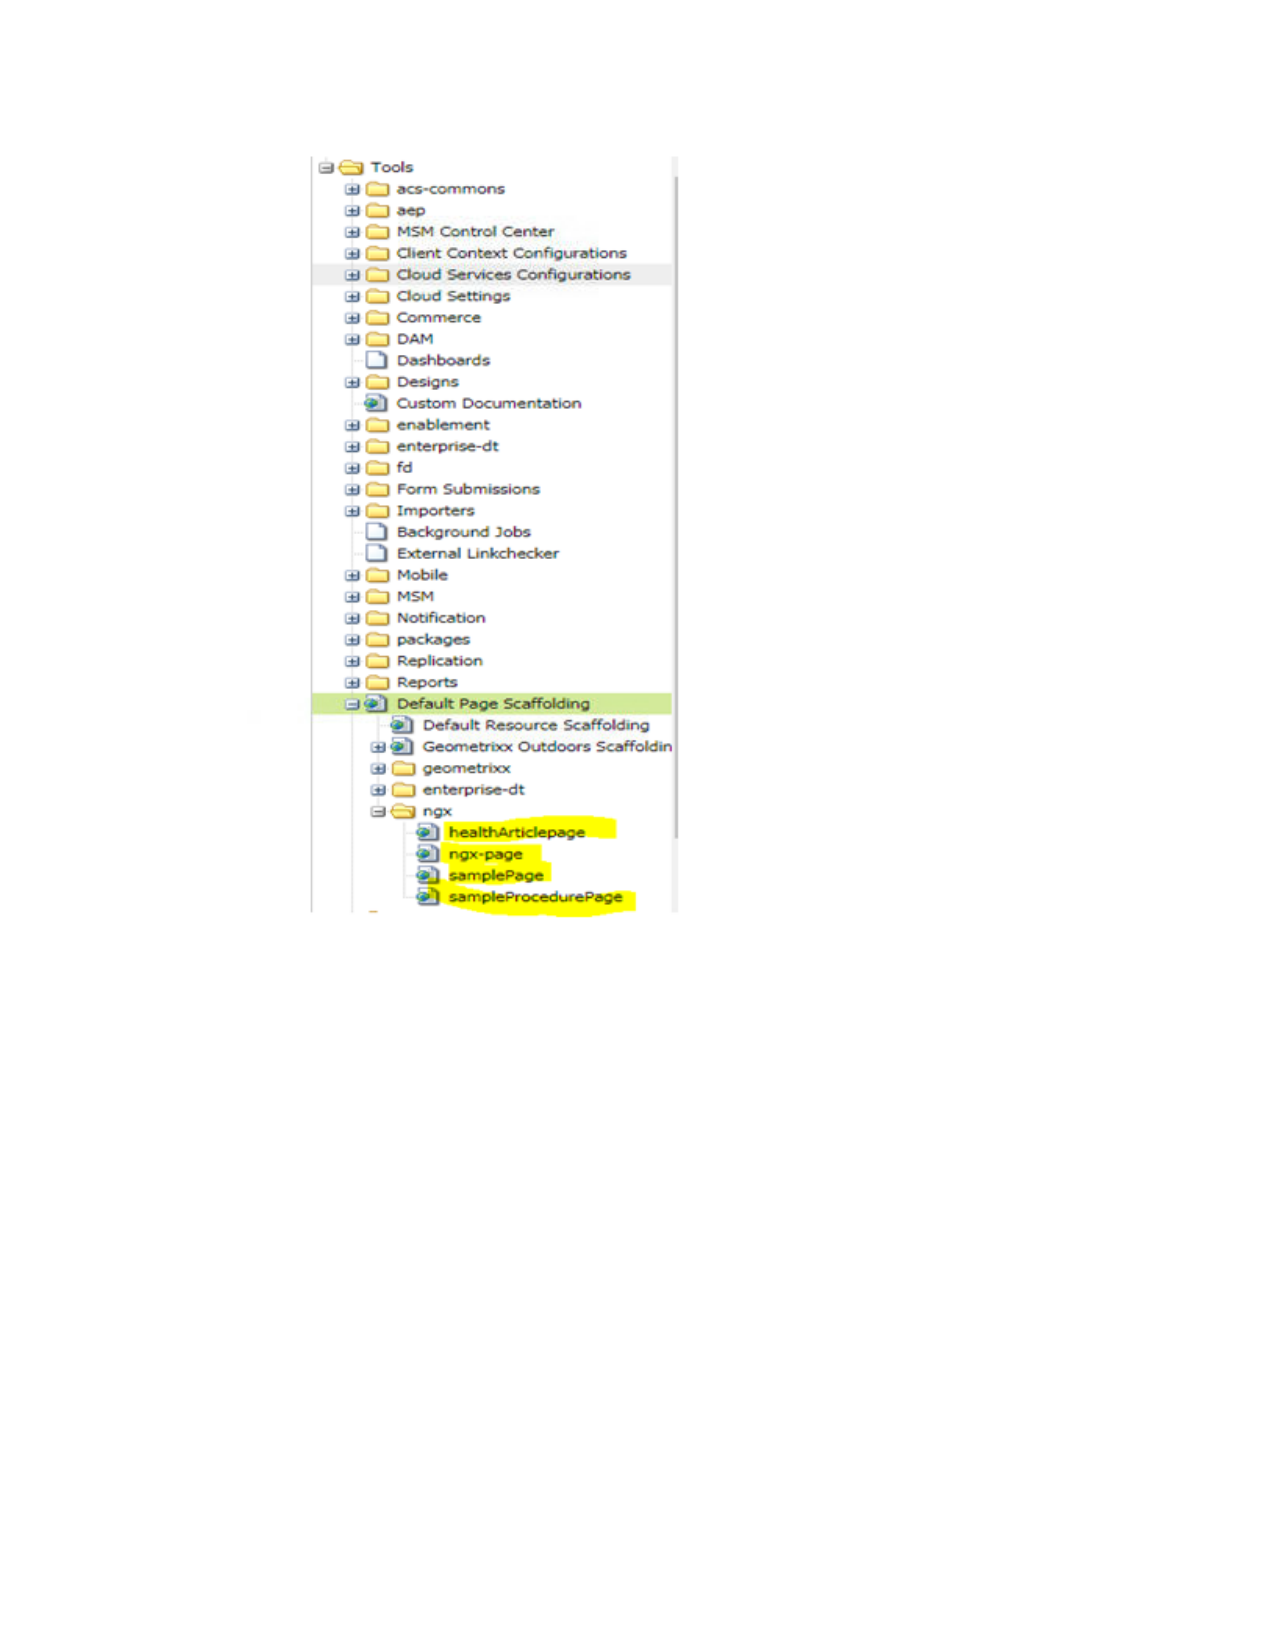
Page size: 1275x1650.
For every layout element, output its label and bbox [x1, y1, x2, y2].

picture [150, 150, 1016, 933]
